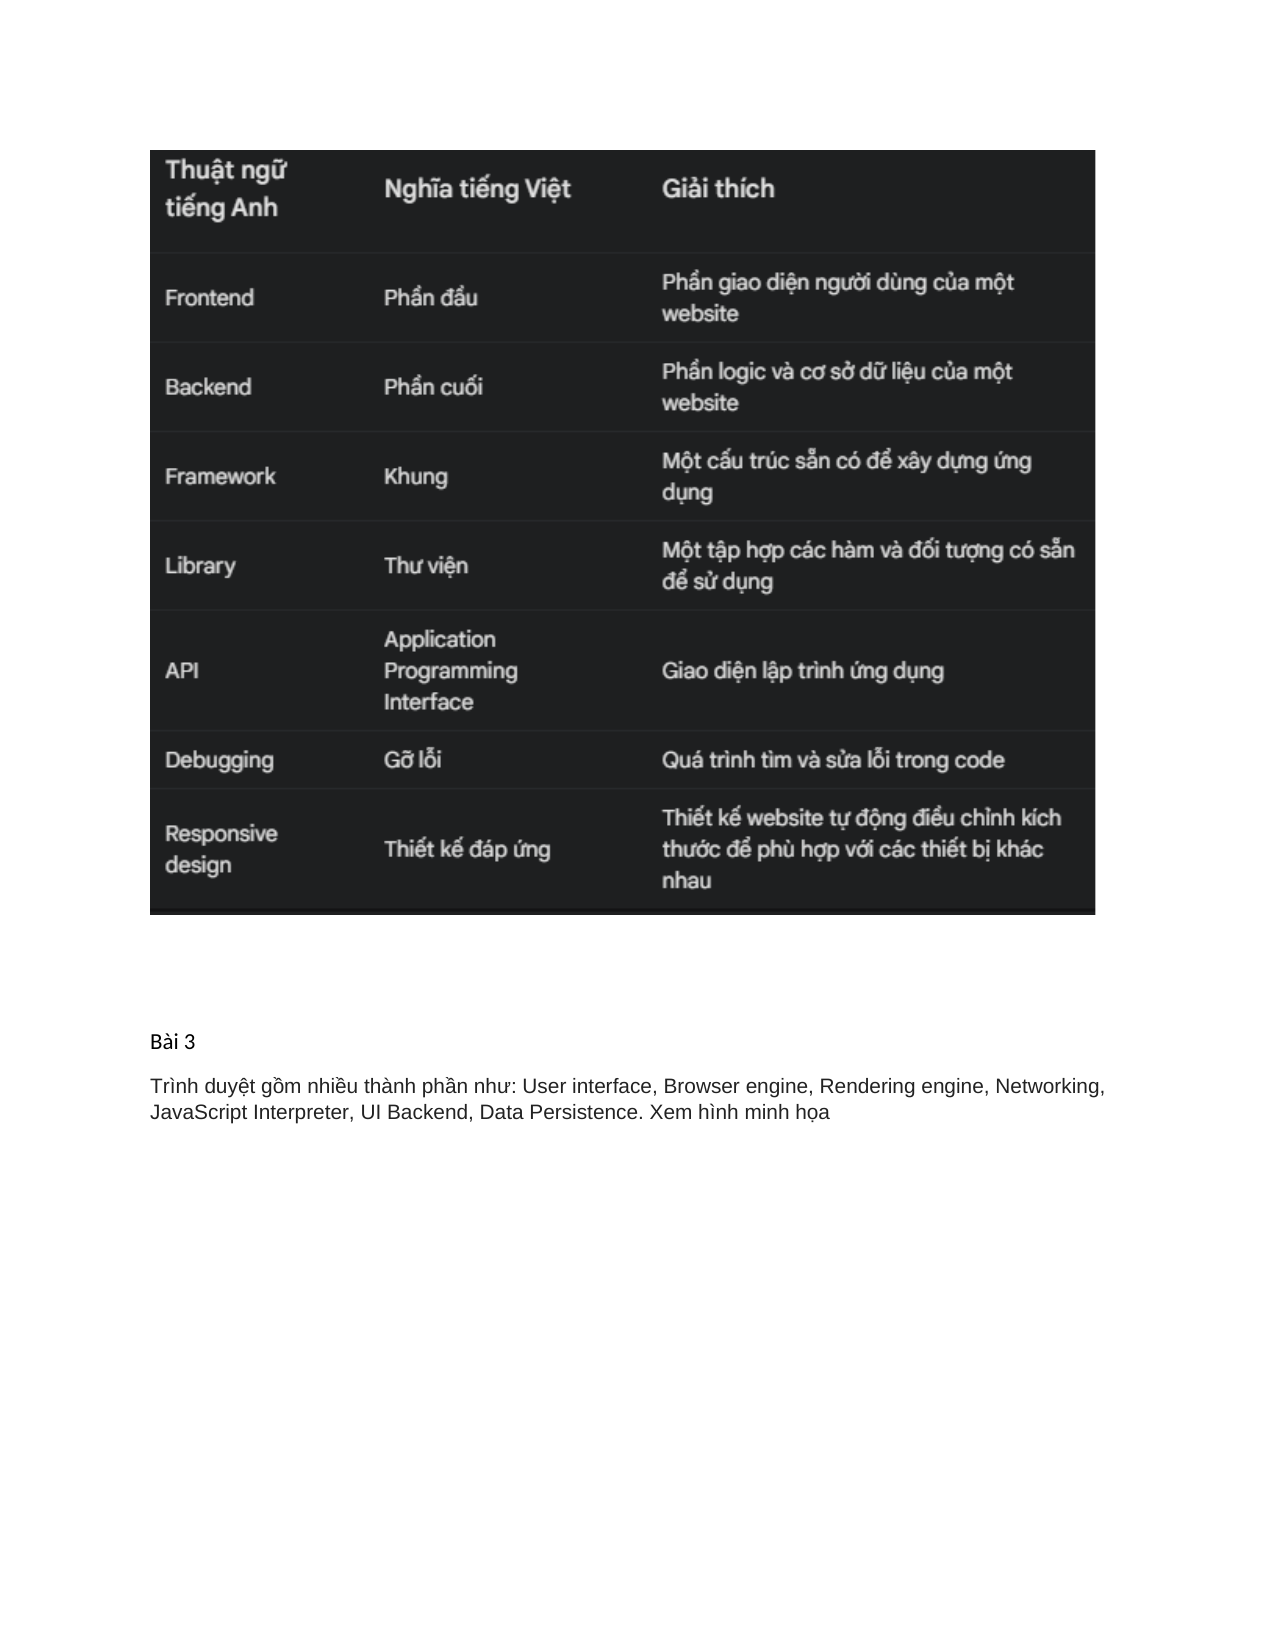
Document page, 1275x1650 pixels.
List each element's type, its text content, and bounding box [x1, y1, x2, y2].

text Trình duyệt gồm nhiều thành phần như: User interface, Browser engine, Rendering engine, Networking, JavaScript Interpreter, UI Backend, Data Persistence. Xem hình minh họa [150, 1074, 1125, 1123]
text Bài 3 [150, 1027, 1125, 1055]
picture [150, 150, 1096, 915]
